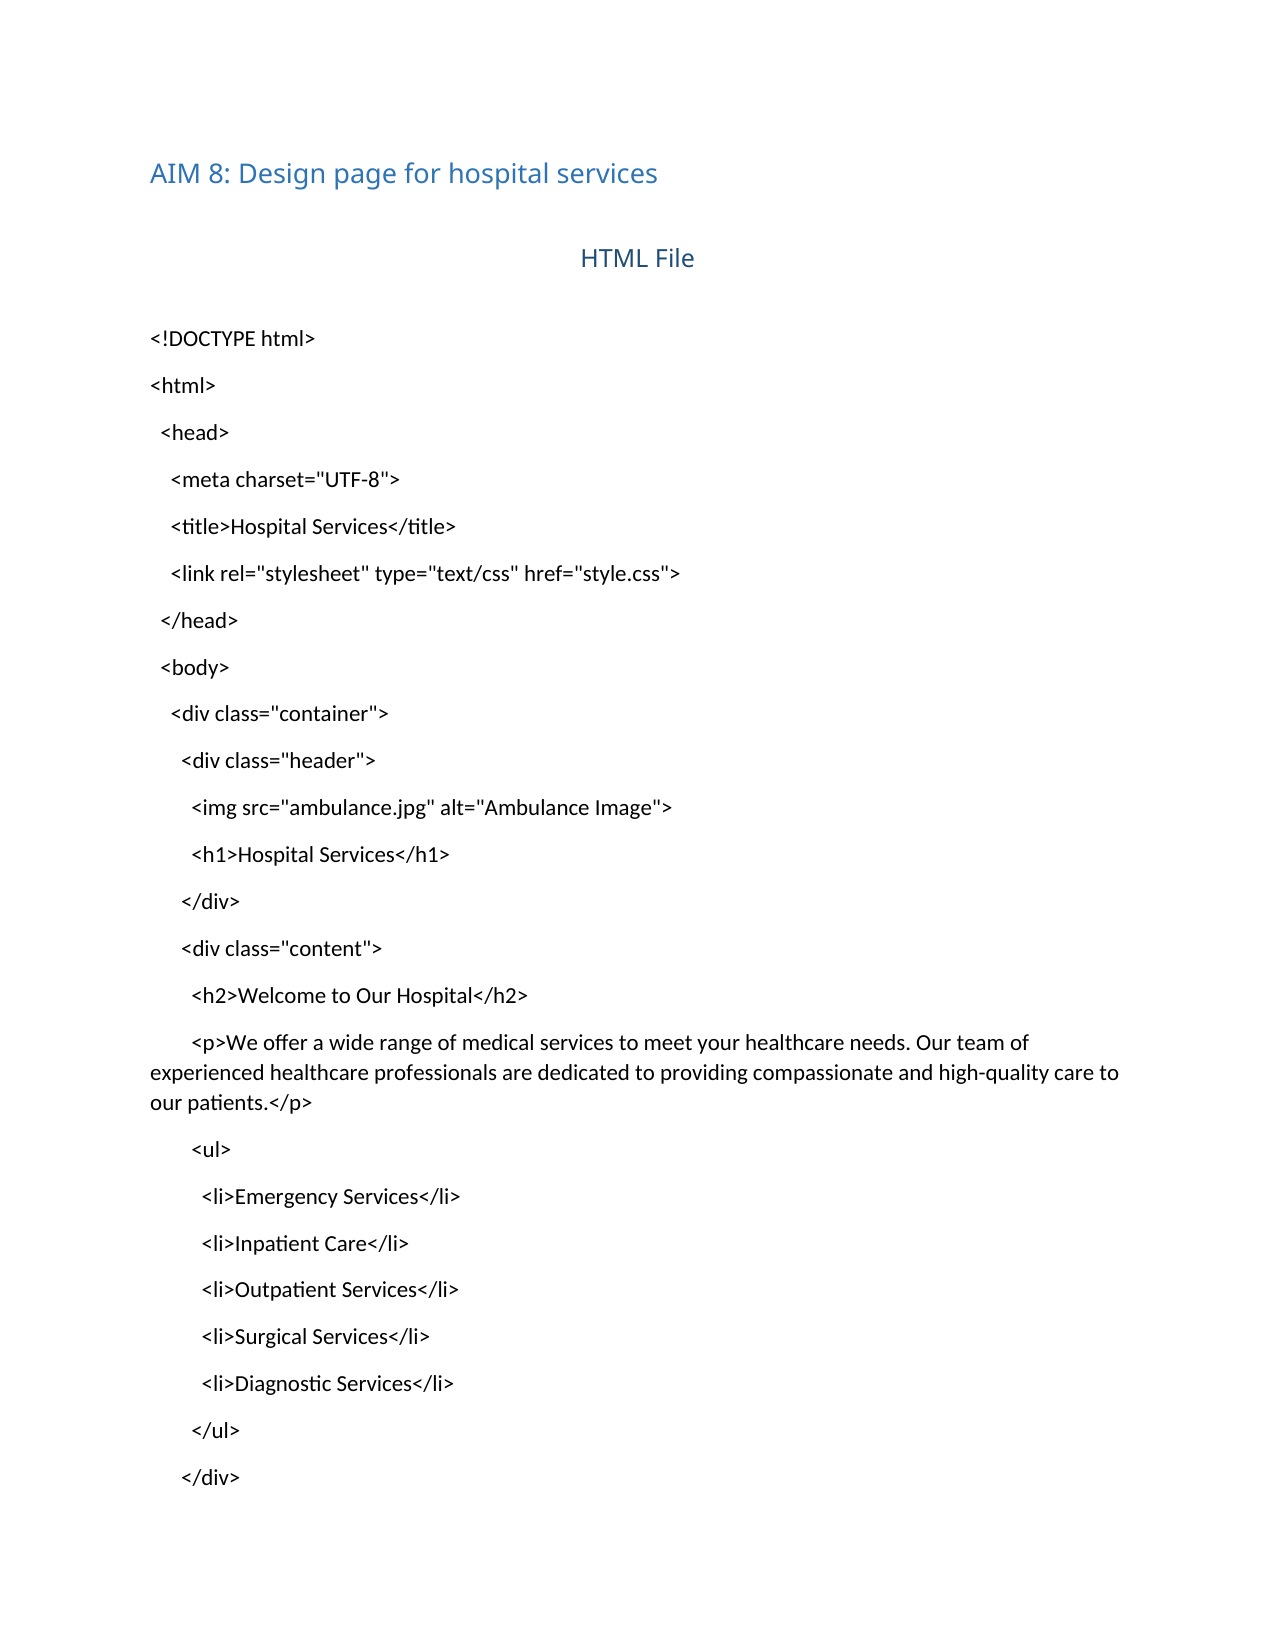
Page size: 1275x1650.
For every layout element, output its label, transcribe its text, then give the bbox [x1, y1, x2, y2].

subtitle AIM 8: Design page for hospital services [150, 154, 1125, 191]
text <li>Emergency Services</li> [150, 1182, 1125, 1210]
text </ul> [150, 1416, 1125, 1444]
text <h2>Welcome to Our Hospital</h2> [150, 981, 1125, 1009]
text <title>Hospital Services</title> [150, 512, 1125, 540]
text </div> [150, 1463, 1125, 1491]
text </head> [150, 606, 1125, 634]
text <img src="ambulance.jpg" alt="Ambulance Image"> [150, 793, 1125, 821]
subtitle HTML File [150, 241, 1125, 275]
text <h1>Hospital Services</h1> [150, 840, 1125, 868]
text <html> [150, 371, 1125, 399]
text <head> [150, 418, 1125, 446]
text <link rel="stylesheet" type="text/css" href="style.css"> [150, 559, 1125, 587]
text <div class="header"> [150, 746, 1125, 774]
text <li>Diagnostic Services</li> [150, 1369, 1125, 1397]
text <div class="content"> [150, 934, 1125, 962]
text <meta charset="UTF-8"> [150, 465, 1125, 493]
text <ul> [150, 1135, 1125, 1163]
text <li>Outpatient Services</li> [150, 1276, 1125, 1303]
text <div class="container"> [150, 699, 1125, 727]
text <body> [150, 653, 1125, 681]
text </div> [150, 887, 1125, 915]
text <li>Surgical Services</li> [150, 1322, 1125, 1350]
text <li>Inpatient Care</li> [150, 1229, 1125, 1257]
text <p>We offer a wide range of medical services to meet your healthcare needs. Our team of experienced healthcare professionals are dedicated to providing compassionate and high-quality care to our patients.</p> [150, 1028, 1125, 1116]
text <!DOCTYPE html> [150, 324, 1125, 352]
